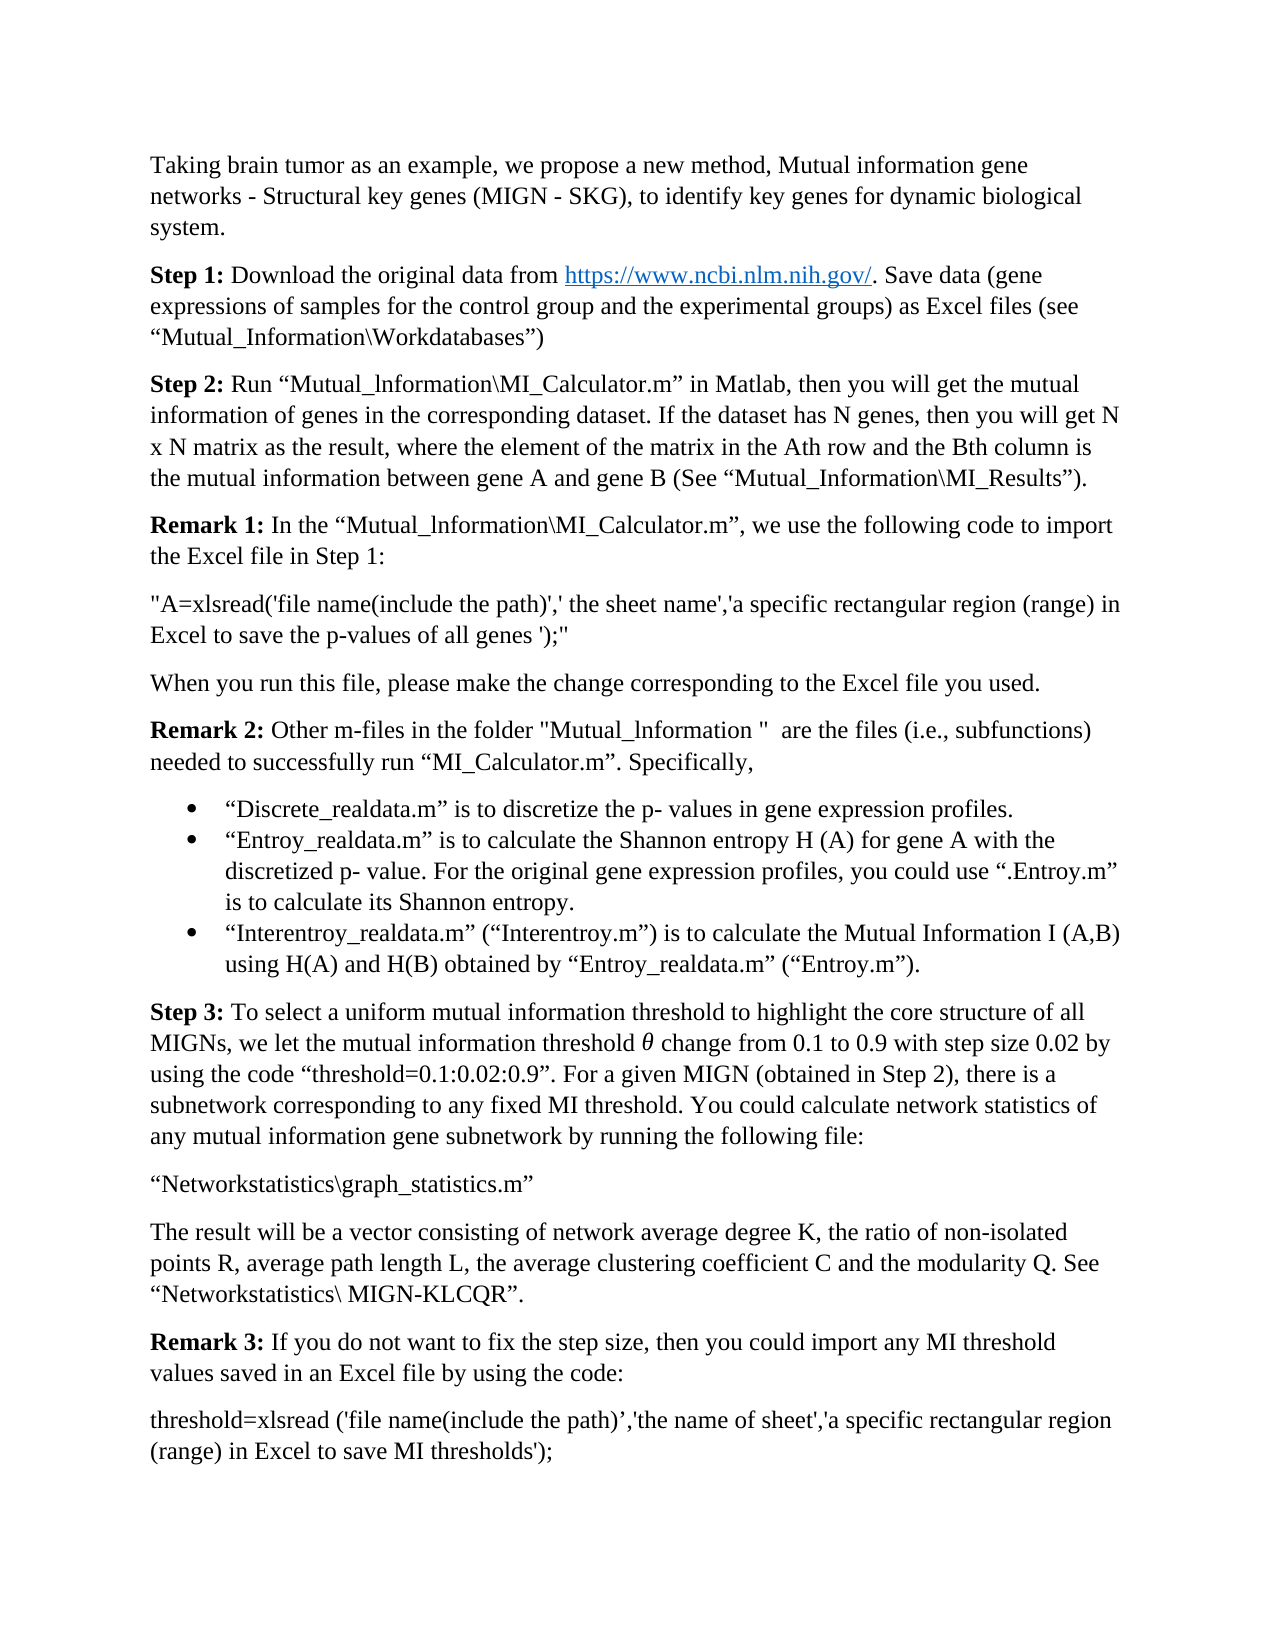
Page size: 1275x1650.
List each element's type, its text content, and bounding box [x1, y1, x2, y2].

text When you run this file, please make the change corresponding to the Excel file you used. [150, 668, 1125, 697]
text Step 3: To select a uniform mutual information threshold to highlight the core structure of all MIGNs, we let the mutual information threshold change from 0.1 to 0.9 with step size 0.02 by using the code “threshold=0.1:0.02:0.9”. For a given MIGN (obtained in Step 2), there is a subnetwork corresponding to any fixed MI threshold. You could calculate network statistics of any mutual information gene subnetwork by running the following file: [150, 997, 1125, 1150]
text Taking brain tumor as an example, we propose a new method, Mutual information gene networks - Structural key genes (MIGN - SKG), to identify key genes for dynamic biological system. [150, 150, 1125, 241]
text The result will be a vector consisting of network average degree K, the ratio of non-isolated points R, average path length L, the average clustering coefficient C and the modularity Q. See “Networkstatistics\ MIGN-KLCQR”. [150, 1217, 1125, 1308]
text Remark 1: In the “Mutual_lnformation\MI_Calculator.m”, we use the following code to import the Excel file in Step 1: [150, 510, 1125, 570]
text Step 2: Run “Mutual_lnformation\MI_Calculator.m” in Matlab, then you will get the mutual information of genes in the corresponding dataset. If the dataset has N genes, then you will get N x N matrix as the result, where the element of the matrix in the Ath row and the Bth column is the mutual information between gene A and gene B (See “Mutual_Information\MI_Results”). [150, 369, 1125, 491]
text threshold=xlsread ('file name(include the path)’,'the name of sheet','a specific rectangular region (range) in Excel to save MI thresholds'); [150, 1405, 1125, 1465]
text Step 1: Download the original data from https://www.ncbi.nlm.nih.gov/. Save data (gene expressions of samples for the control group and the experimental groups) as Excel files (see “Mutual_Information\Workdatabases”) [150, 260, 1125, 351]
text Remark 2: Other m-files in the folder "Mutual_lnformation " are the files (i.e., subfunctions) needed to successfully run “MI_Calculator.m”. Specifically, [150, 716, 1125, 775]
list “Interentroy_realdata.m” (“Interentroy.m”) is to calculate the Mutual Information I (A,B) using H(A) and H(B) obtained by “Entroy_realdata.m” (“Entroy.m”). [187, 918, 1125, 978]
text Remark 3: If you do not want to fix the step size, then you could import any MI threshold values saved in an Excel file by using the code: [150, 1327, 1125, 1386]
text "A=xlsread('file name(include the path)',' the sheet name','a specific rectangular region (range) in Excel to save the p-values of all genes ');" [150, 589, 1125, 649]
text “Networkstatistics\graph_statistics.m” [150, 1169, 1125, 1198]
list “Entroy_realdata.m” is to calculate the Shannon entropy H (A) for gene A with the discretized p- value. For the original gene expression profiles, you could use “.Entroy.m” is to calculate its Shannon entropy. [187, 825, 1125, 916]
list “Discrete_realdata.m” is to discretize the p- values in gene expression profiles. [187, 794, 1125, 823]
